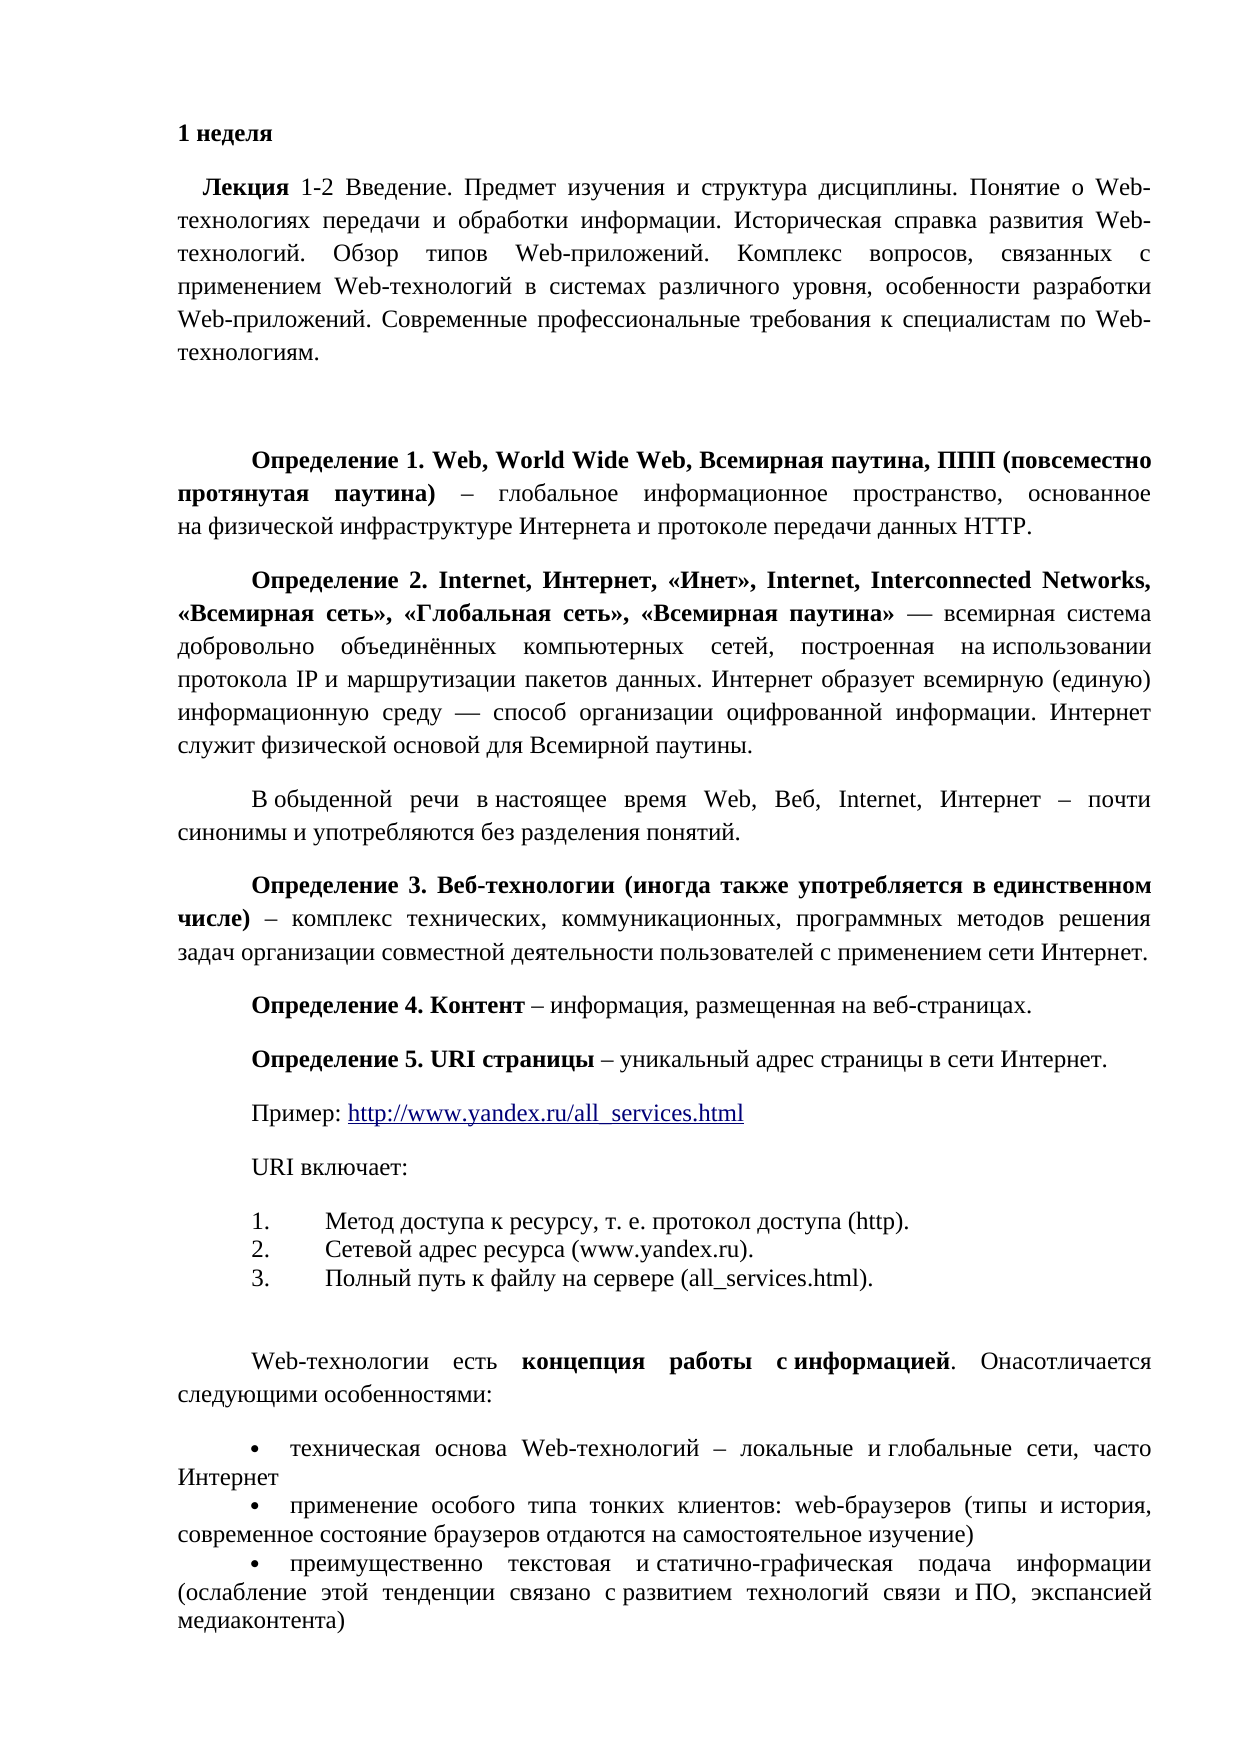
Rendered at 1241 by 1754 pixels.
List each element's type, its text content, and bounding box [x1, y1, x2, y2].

text В обыденной речи в настоящее время Web, Веб, Internet, Интернет – почти синонимы и употребляются без разделения понятий. [177, 784, 1152, 845]
list применение особого типа тонких клиентов: web-браузеров (типы и история, современное состояние браузеров отдаются на самостоятельное изучение) [177, 1490, 1152, 1548]
text Определение 5. URI страницы – уникальный адрес страницы в сети Интернет. [177, 1044, 1152, 1073]
text Пример: http://www.yandex.ru/all_services.html [177, 1098, 1152, 1127]
text Лекция 1-2 Введение. Предмет изучения и структура дисциплины. Понятие о Web-технологиях передачи и обработки информации. Историческая справка развития Web-технологий. Обзор типов Web-приложений. Комплекс вопросов, связанных с применением Web-технологий в системах различного уровня, особенности разработки Web-приложений. Современные профессиональные требования к специалистам по Web-технологиям. [177, 172, 1152, 366]
list преимущественно текстовая и статично-графическая подача информации (ослабление этой тенденции связано с развитием технологий связи и ПО, экспансией медиаконтента) [177, 1548, 1152, 1634]
list техническая основа Web-технологий – локальные и глобальные сети, часто Интернет [177, 1433, 1152, 1490]
list Полный путь к файлу на сервере (all_services.html). [177, 1263, 1152, 1292]
text Определение 3. Веб-технологии (иногда также употребляется в единственном числе) – комплекс технических, коммуникационных, программных методов решения задач организации совместной деятельности пользователей с применением сети Интернет. [177, 871, 1152, 965]
text Определение 4. Контент – информация, размещенная на веб-страницах. [177, 990, 1152, 1019]
text URI включает: [177, 1152, 1152, 1181]
text Определение 2. Internet, Интернет, «Инет», Internet, Interconnected Networks, «Всемирная сеть», «Глобальная сеть», «Всемирная паутина» — всемирная система добровольно объединённых компьютерных сетей, построенная на использовании протокола IP и маршрутизации пакетов данных. Интернет образует всемирную (единую) информационную среду — способ организации оцифрованной информации. Интернет служит физической основой для Всемирной паутины. [177, 565, 1152, 758]
text Определение 1. Web, World Wide Web, Всемирная паутина, ППП (повсеместно протянутая паутина) – глобальное информационное пространство, основанное на физической инфраструктуре Интернета и протоколе передачи данных HTTP. [177, 445, 1152, 539]
text Web-технологии есть концепция работы с информацией. Онаcотличается следующими особенностями: [177, 1346, 1152, 1408]
text 1 неделя [177, 118, 1152, 147]
list Cетевой адрес ресурса (www.yandex.ru). [177, 1234, 1152, 1263]
list Метод доступа к ресурсу, т. е. протокол доступа (http). [177, 1206, 1152, 1234]
